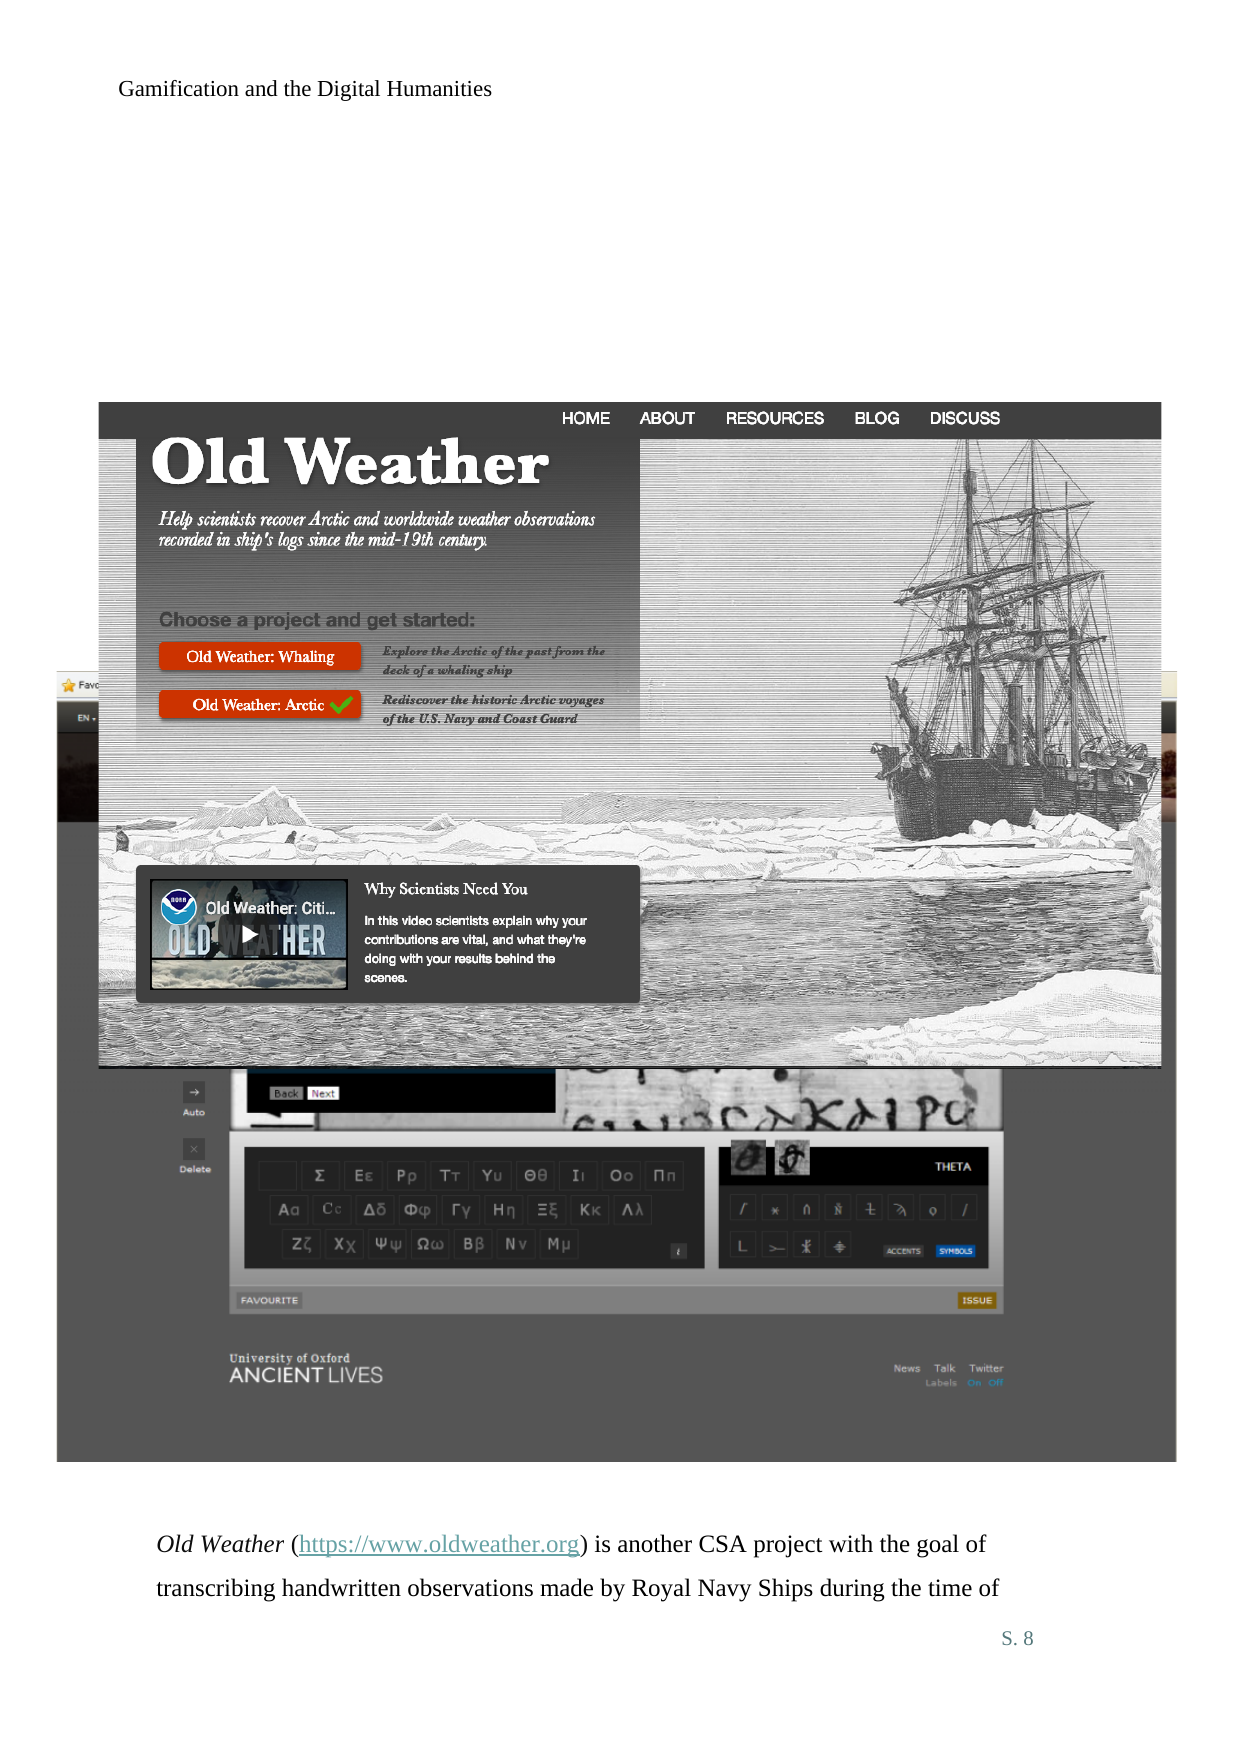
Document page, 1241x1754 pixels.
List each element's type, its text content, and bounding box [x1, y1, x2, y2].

picture [56, 402, 1178, 1462]
